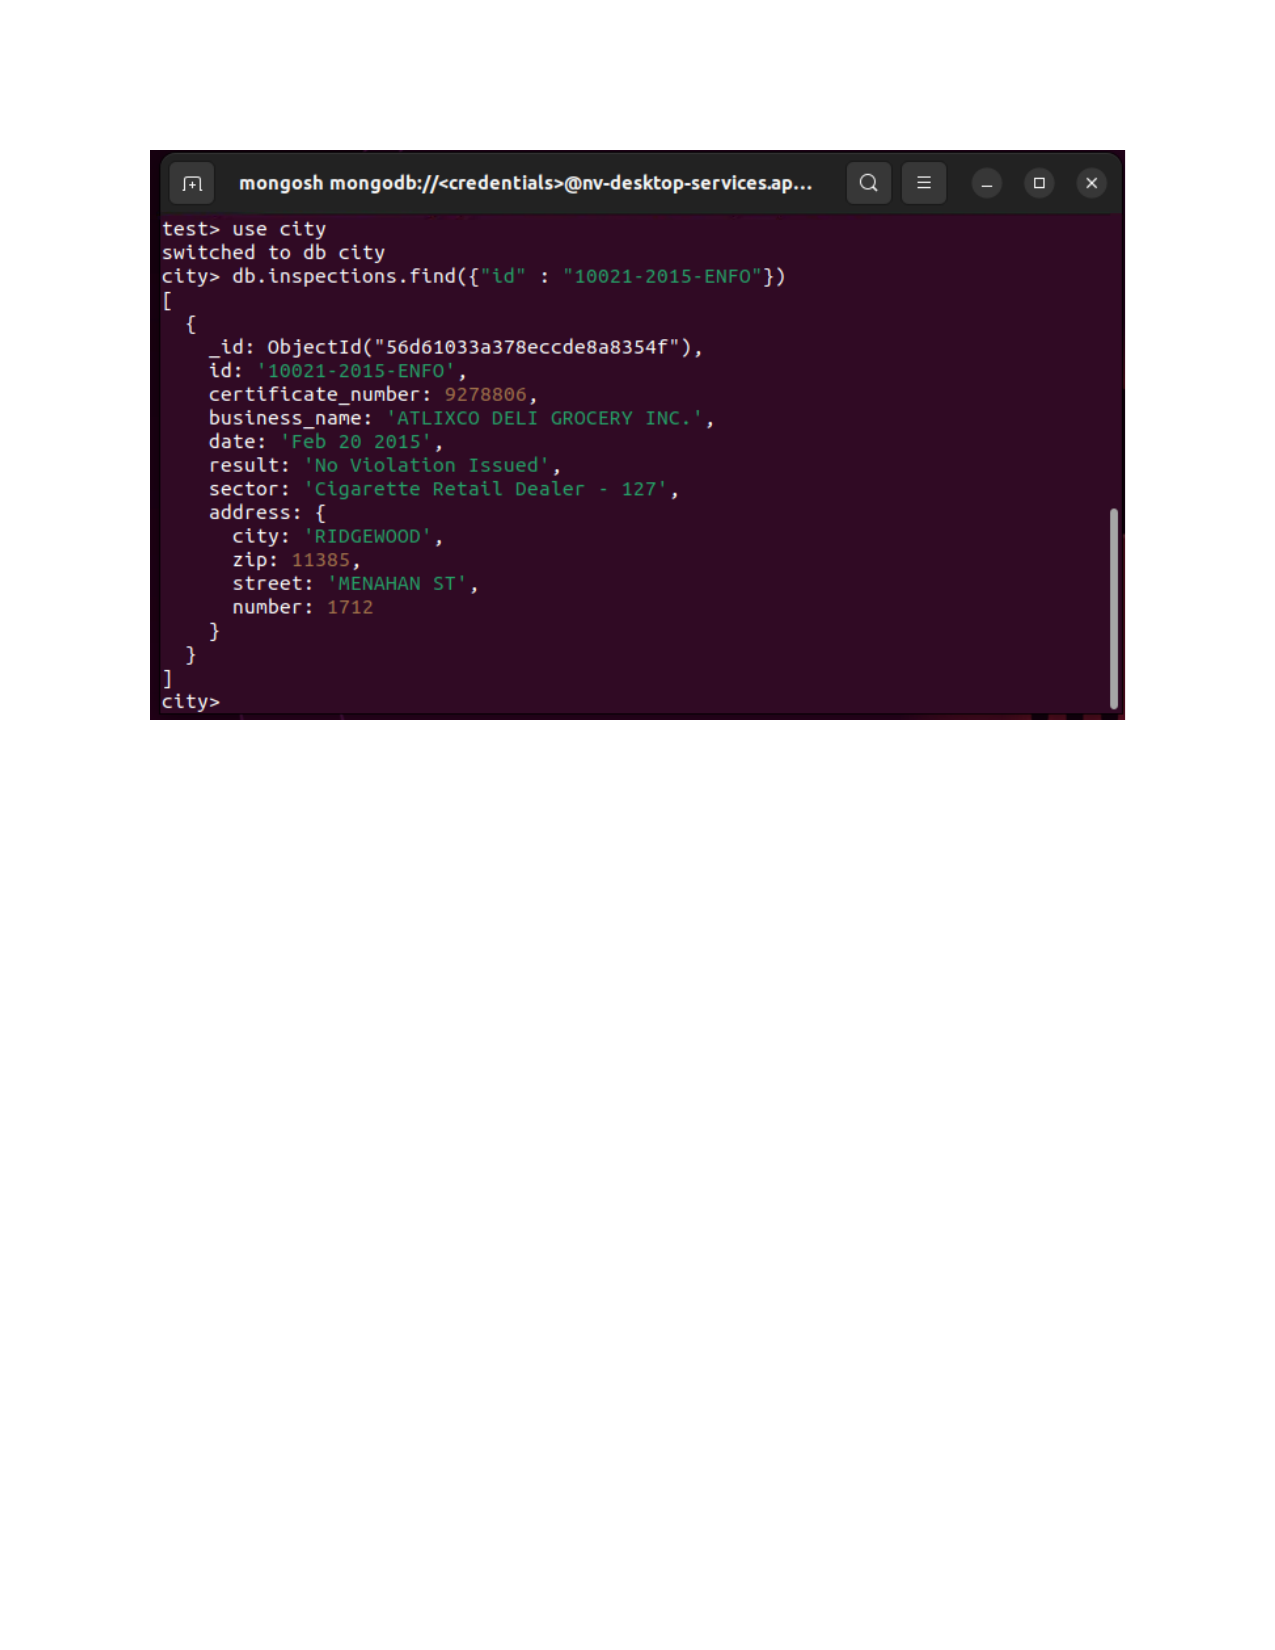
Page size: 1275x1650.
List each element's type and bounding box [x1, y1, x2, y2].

picture [150, 150, 1125, 720]
